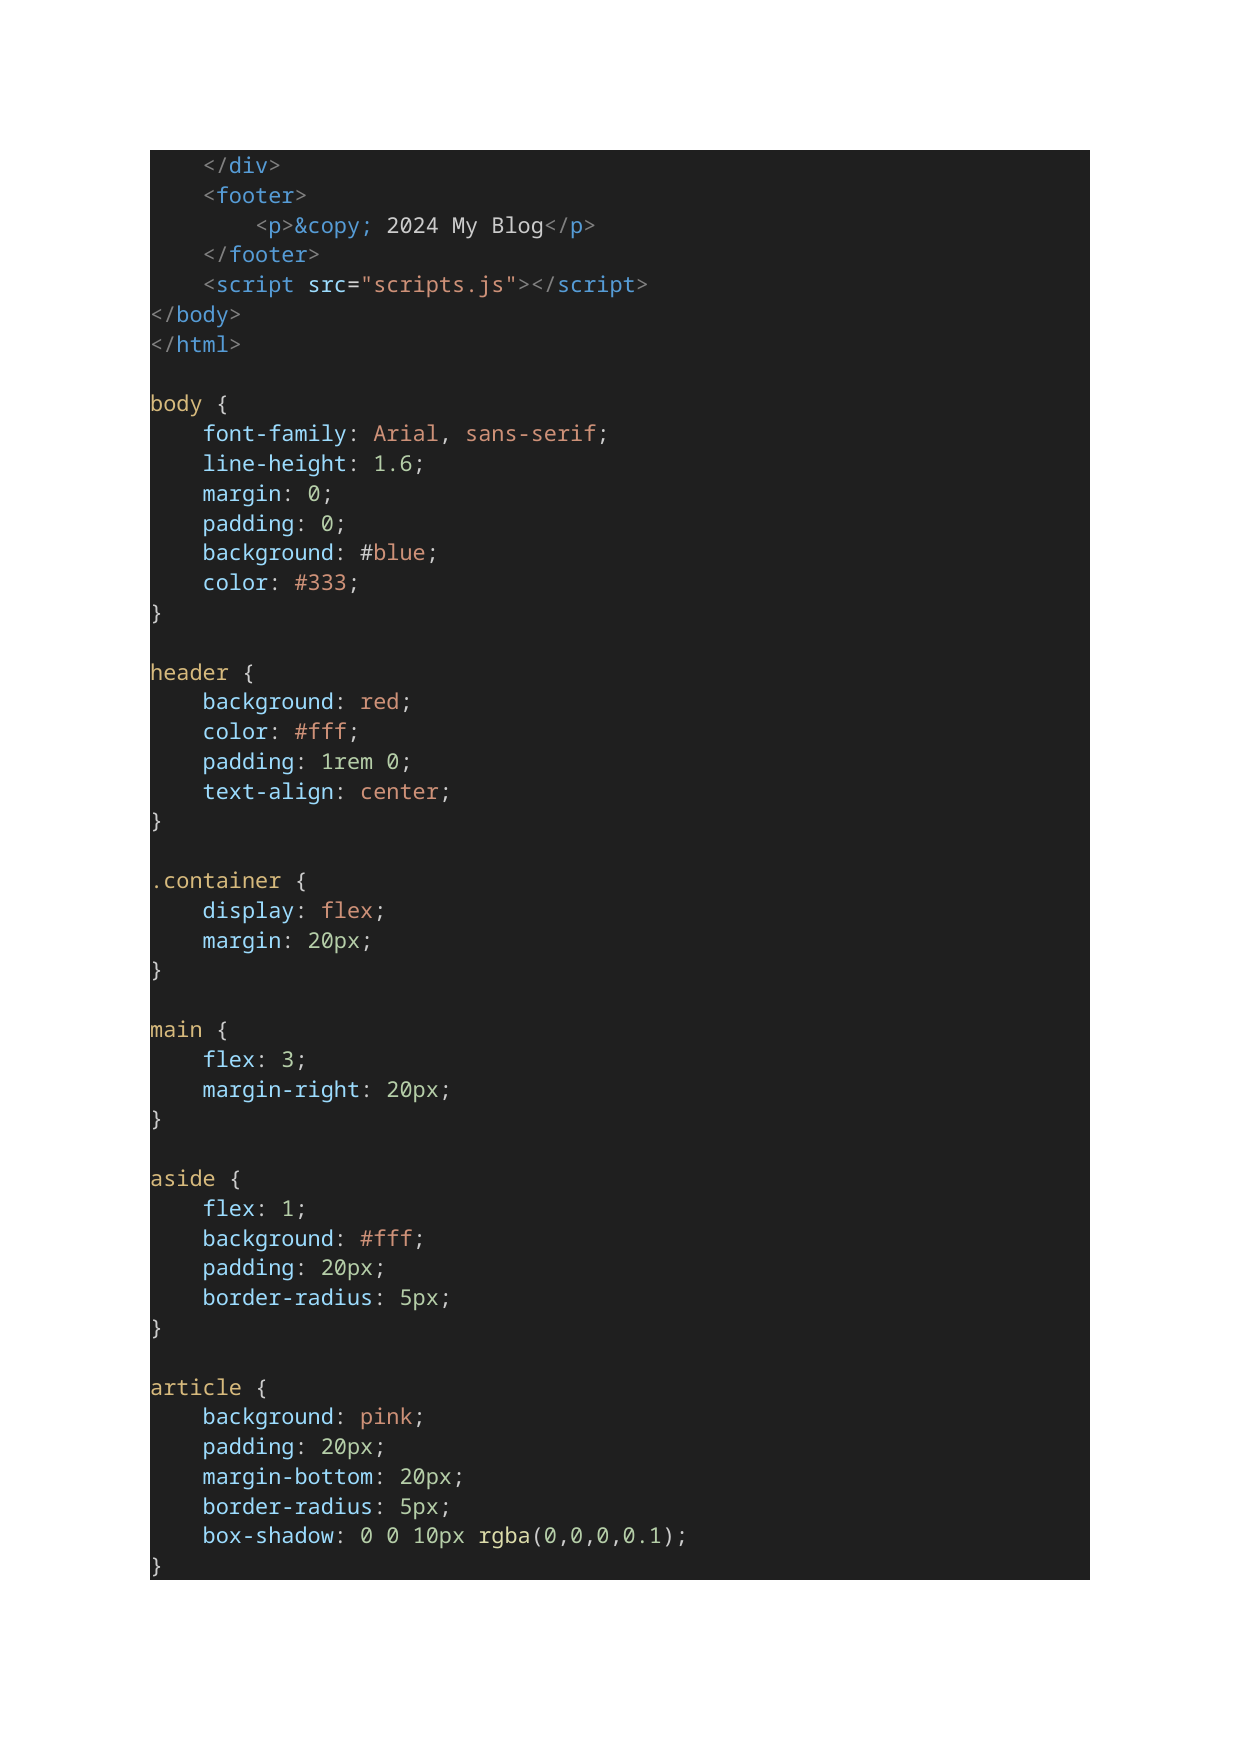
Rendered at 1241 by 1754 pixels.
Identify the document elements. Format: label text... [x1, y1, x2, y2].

text background: #fff; [150, 1222, 1090, 1252]
text flex: 3; [150, 1044, 1090, 1073]
text </html> [150, 329, 1090, 358]
text color: #fff; [150, 716, 1090, 746]
text text-align: center; [150, 776, 1090, 805]
text padding: 20px; [150, 1252, 1090, 1282]
text body { [150, 388, 1090, 418]
text </body> [150, 299, 1090, 329]
text </div> [150, 150, 1090, 180]
text border-radius: 5px; [150, 1282, 1090, 1312]
text background: #blue; [150, 537, 1090, 567]
text } [150, 1550, 1090, 1580]
text header { [150, 656, 1090, 686]
text box-shadow: 0 0 10px rgba(0,0,0,0.1); [150, 1520, 1090, 1550]
text background: red; [150, 686, 1090, 716]
text </footer> [150, 239, 1090, 269]
text article { [150, 1371, 1090, 1401]
text <p>&copy; 2024 My Blog</p> [150, 209, 1090, 239]
text flex: 1; [150, 1193, 1090, 1222]
text } [150, 805, 1090, 835]
text .container { [150, 865, 1090, 895]
text line-height: 1.6; [150, 448, 1090, 478]
text } [150, 597, 1090, 627]
text border-radius: 5px; [150, 1491, 1090, 1520]
text <footer> [150, 180, 1090, 209]
text margin-right: 20px; [150, 1073, 1090, 1103]
text padding: 0; [150, 507, 1090, 537]
text display: flex; [150, 895, 1090, 924]
text padding: 20px; [150, 1431, 1090, 1461]
text } [150, 954, 1090, 984]
text <script src="scripts.js"></script> [150, 269, 1090, 299]
text color: #333; [150, 567, 1090, 597]
text main { [150, 1014, 1090, 1044]
text margin-bottom: 20px; [150, 1461, 1090, 1491]
text } [150, 1103, 1090, 1133]
text aside { [150, 1163, 1090, 1193]
text margin: 0; [150, 478, 1090, 507]
text font-family: Arial, sans-serif; [150, 418, 1090, 448]
text } [150, 1312, 1090, 1342]
text padding: 1rem 0; [150, 746, 1090, 776]
text background: pink; [150, 1401, 1090, 1431]
text margin: 20px; [150, 924, 1090, 954]
